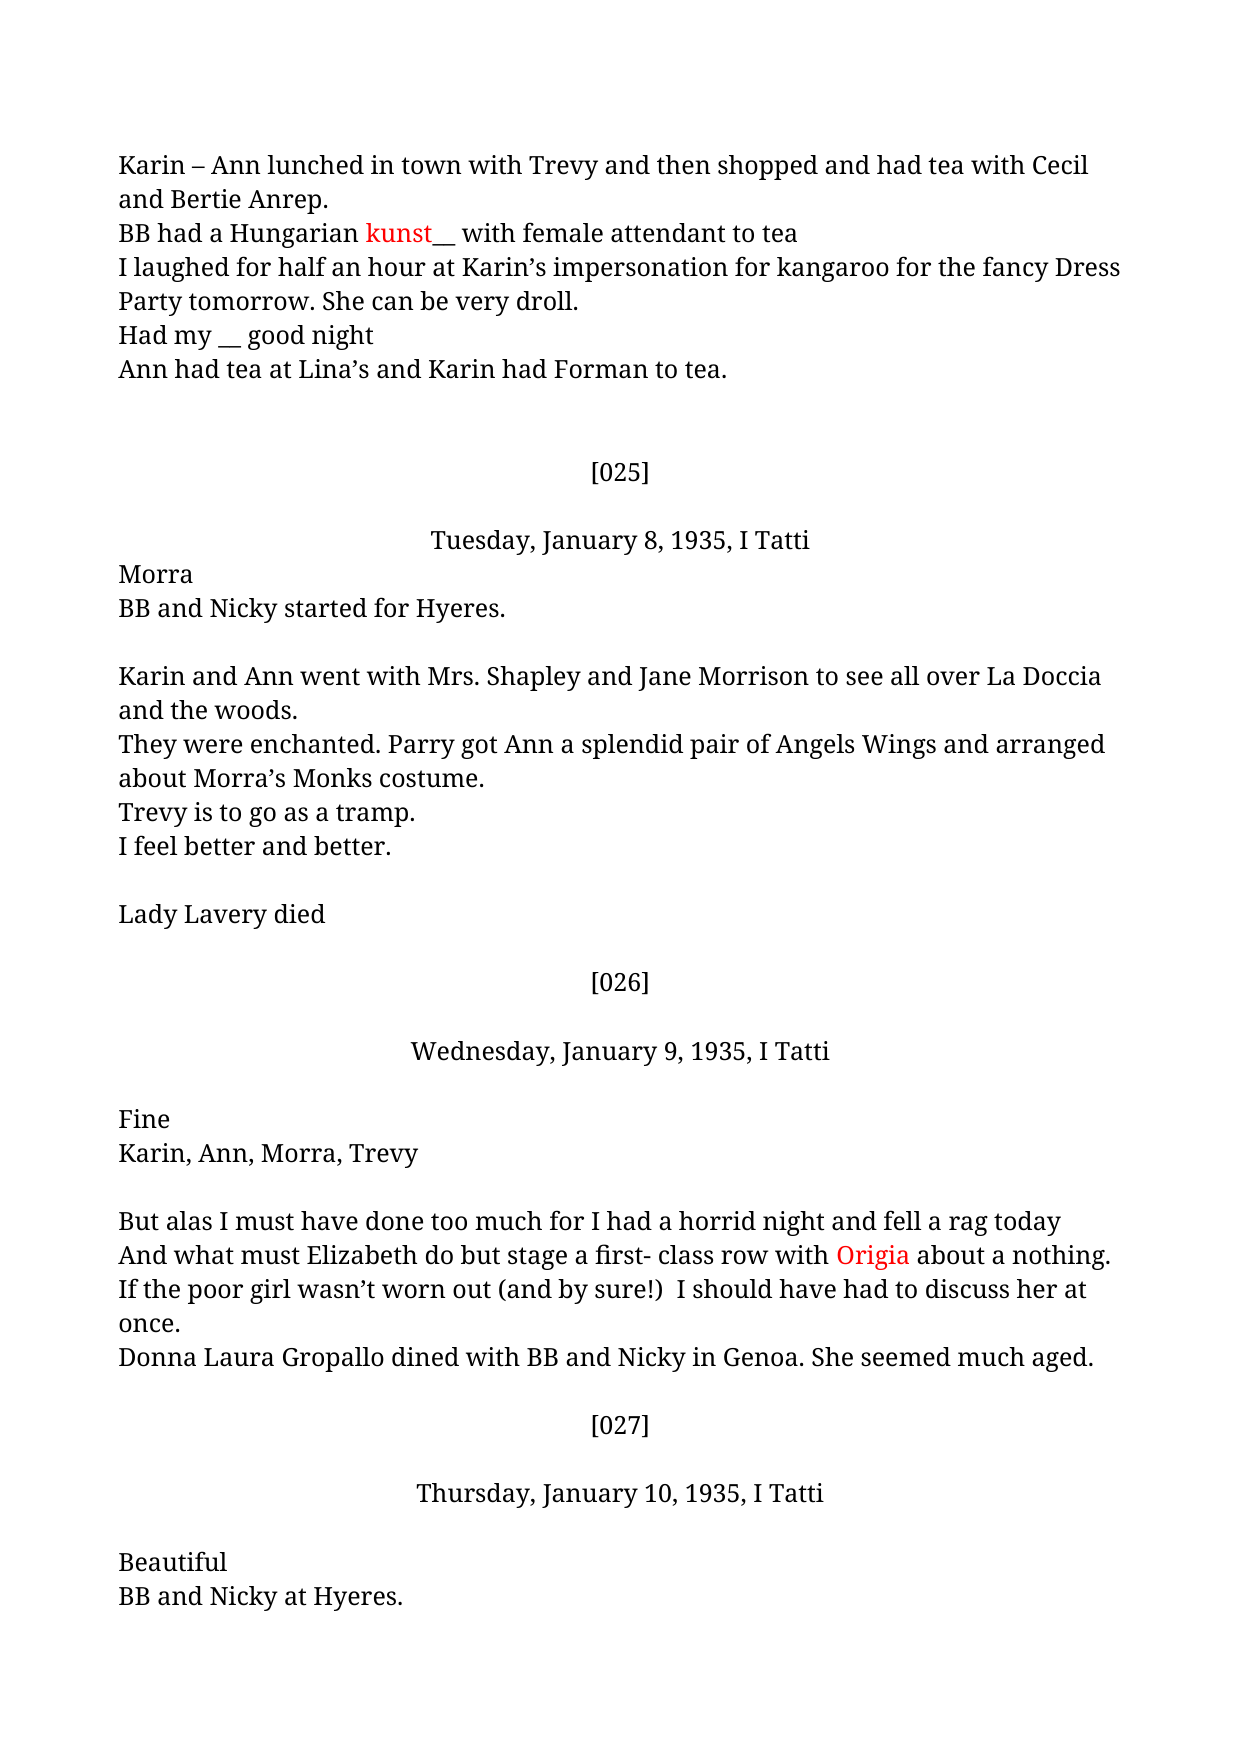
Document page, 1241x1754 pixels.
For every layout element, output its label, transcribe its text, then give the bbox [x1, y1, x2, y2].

text Tuesday, January 8, 1935, I Tatti [118, 522, 1122, 556]
text Karin, Ann, Morra, Trevy [118, 1135, 1122, 1169]
text They were enchanted. Parry got Ann a splendid pair of Angels Wings and arranged about Morra’s Monks costume. [118, 727, 1122, 795]
text BB had a Hungarian kunst__ with female attendant to tea [118, 216, 1122, 250]
text Lady Lavery died [118, 897, 1122, 931]
text Ann had tea at Lina’s and Karin had Forman to tea. [118, 352, 1122, 386]
text Had my __ good night [118, 318, 1122, 352]
text [027] [118, 1408, 1122, 1442]
text BB and Nicky started for Hyeres. [118, 590, 1122, 624]
text Trevy is to go as a tramp. [118, 795, 1122, 829]
text I laughed for half an hour at Karin’s impersonation for kangaroo for the fancy Dress Party tomorrow. She can be very droll. [118, 250, 1122, 318]
text Wednesday, January 9, 1935, I Tatti [118, 1033, 1122, 1067]
text I feel better and better. [118, 829, 1122, 863]
text Karin – Ann lunched in town with Trevy and then shopped and had tea with Cecil and Bertie Anrep. [118, 148, 1122, 216]
text Thursday, January 10, 1935, I Tatti [118, 1476, 1122, 1510]
text Morra [118, 556, 1122, 590]
text But alas I must have done too much for I had a horrid night and fell a rag today [118, 1203, 1122, 1238]
text [026] [118, 965, 1122, 999]
text Donna Laura Gropallo dined with BB and Nicky in Genoa. She seemed much aged. [118, 1340, 1122, 1374]
text Fine [118, 1101, 1122, 1135]
text BB and Nicky at Hyeres. [118, 1578, 1122, 1612]
text [025] [118, 454, 1122, 488]
text Karin and Ann went with Mrs. Shapley and Jane Morrison to see all over La Doccia and the woods. [118, 658, 1122, 727]
text And what must Elizabeth do but stage a first- class row with Origia about a nothing. If the poor girl wasn’t worn out (and by sure!) I should have had to discuss her at once. [118, 1238, 1122, 1340]
text Beautiful [118, 1544, 1122, 1578]
